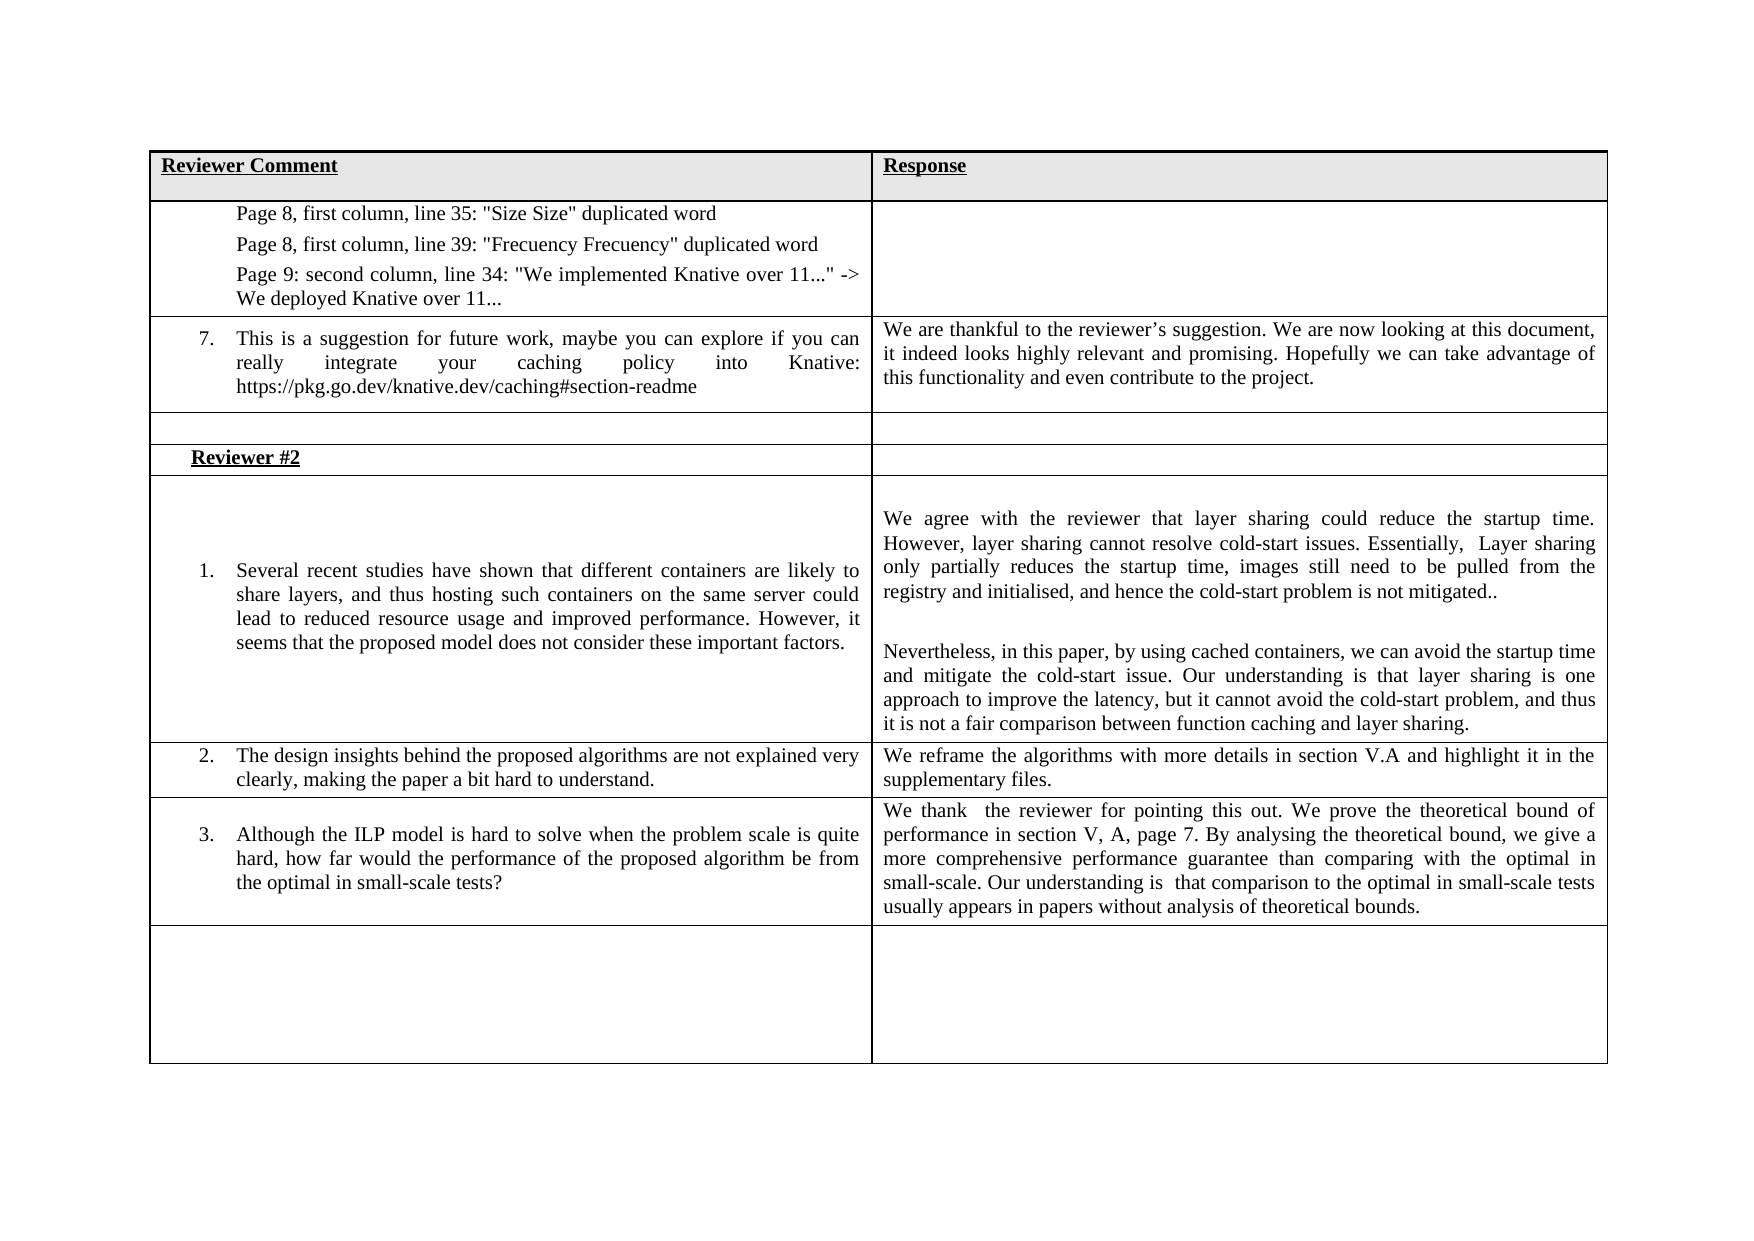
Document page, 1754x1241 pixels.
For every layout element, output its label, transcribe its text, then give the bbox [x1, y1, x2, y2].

table_cell [873, 926, 1607, 1063]
table_cell Several recent studies have shown that different containers are likely to share layers, and thus hosting such containers on the same server could lead to reduced resource usage and improved performance. However, it seems that the proposed model does not consider these important factors. [151, 476, 871, 742]
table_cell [873, 202, 1607, 316]
table_cell [151, 926, 871, 1063]
table_cell We agree with the reviewer that layer sharing could reduce the startup time. However, layer sharing cannot resolve cold-start issues. Essentially, Layer sharing only partially reduces the startup time, images still need to be pulled from the registry and initialised, and hence the cold-start problem is not mitigated.. Nevertheless, in this paper, by using cached containers, we can avoid the startup time and mitigate the cold-start issue. Our understanding is that layer sharing is one approach to improve the latency, but it cannot avoid the cold-start problem, and thus it is not a fair comparison between function caching and layer sharing. [873, 476, 1607, 742]
table_cell [873, 445, 1607, 475]
table_cell We thank the reviewer for pointing this out. We prove the theoretical bound of performance in section V, A, page 7. By analysing the theoretical bound, we give a more comprehensive performance guarantee than comparing with the optimal in small-scale. Our understanding is that comparison to the optimal in small-scale tests usually appears in papers without analysis of theoretical bounds. [873, 798, 1607, 925]
table_cell This is a suggestion for future work, maybe you can explore if you can really integrate your caching policy into Knative: https://pkg.go.dev/knative.dev/caching#section-readme [151, 317, 871, 412]
table_cell Reviewer #2 [151, 445, 871, 475]
table_cell Although the ILP model is hard to solve when the problem scale is quite hard, how far would the performance of the proposed algorithm be from the optimal in small-scale tests? [151, 798, 871, 925]
table_cell [873, 413, 1607, 444]
table_cell We reframe the algorithms with more details in section V.A and highlight it in the supplementary files. [873, 743, 1607, 797]
table_cell The design insights behind the proposed algorithms are not explained very clearly, making the paper a bit hard to understand. [151, 743, 871, 797]
table_header Response [873, 153, 1607, 200]
table_header Reviewer Comment [151, 153, 871, 200]
table_cell We are thankful to the reviewer’s suggestion. We are now looking at this document, it indeed looks highly relevant and promising. Hopefully we can take advantage of this functionality and even contribute to the project. [873, 317, 1607, 412]
table_cell [151, 413, 871, 444]
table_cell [151, 202, 871, 316]
